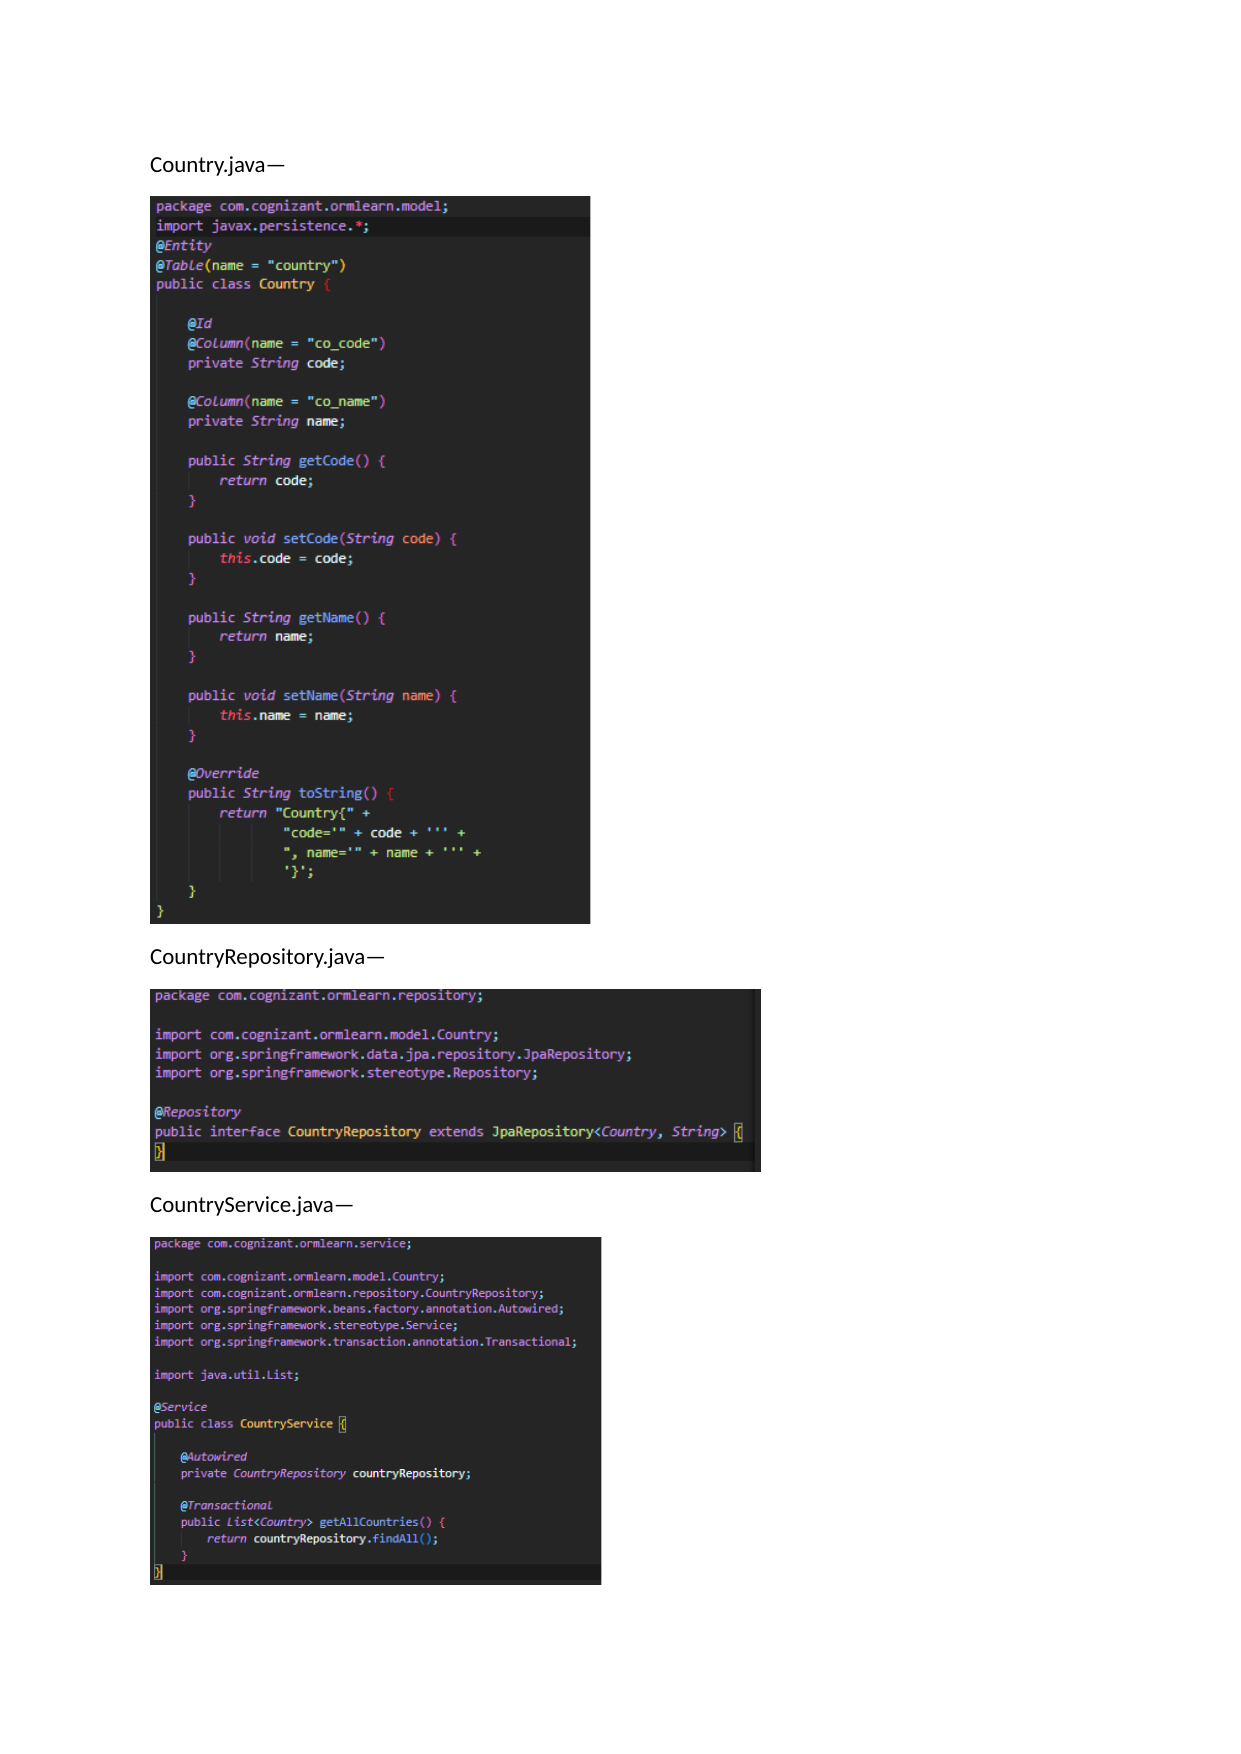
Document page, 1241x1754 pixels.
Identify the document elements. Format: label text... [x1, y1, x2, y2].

picture [150, 989, 761, 1172]
picture [150, 1237, 602, 1585]
picture [150, 196, 591, 924]
text CountryService.java— [150, 1190, 1090, 1218]
text CountryRepository.java— [150, 942, 1090, 970]
text Country.java— [150, 150, 1090, 178]
